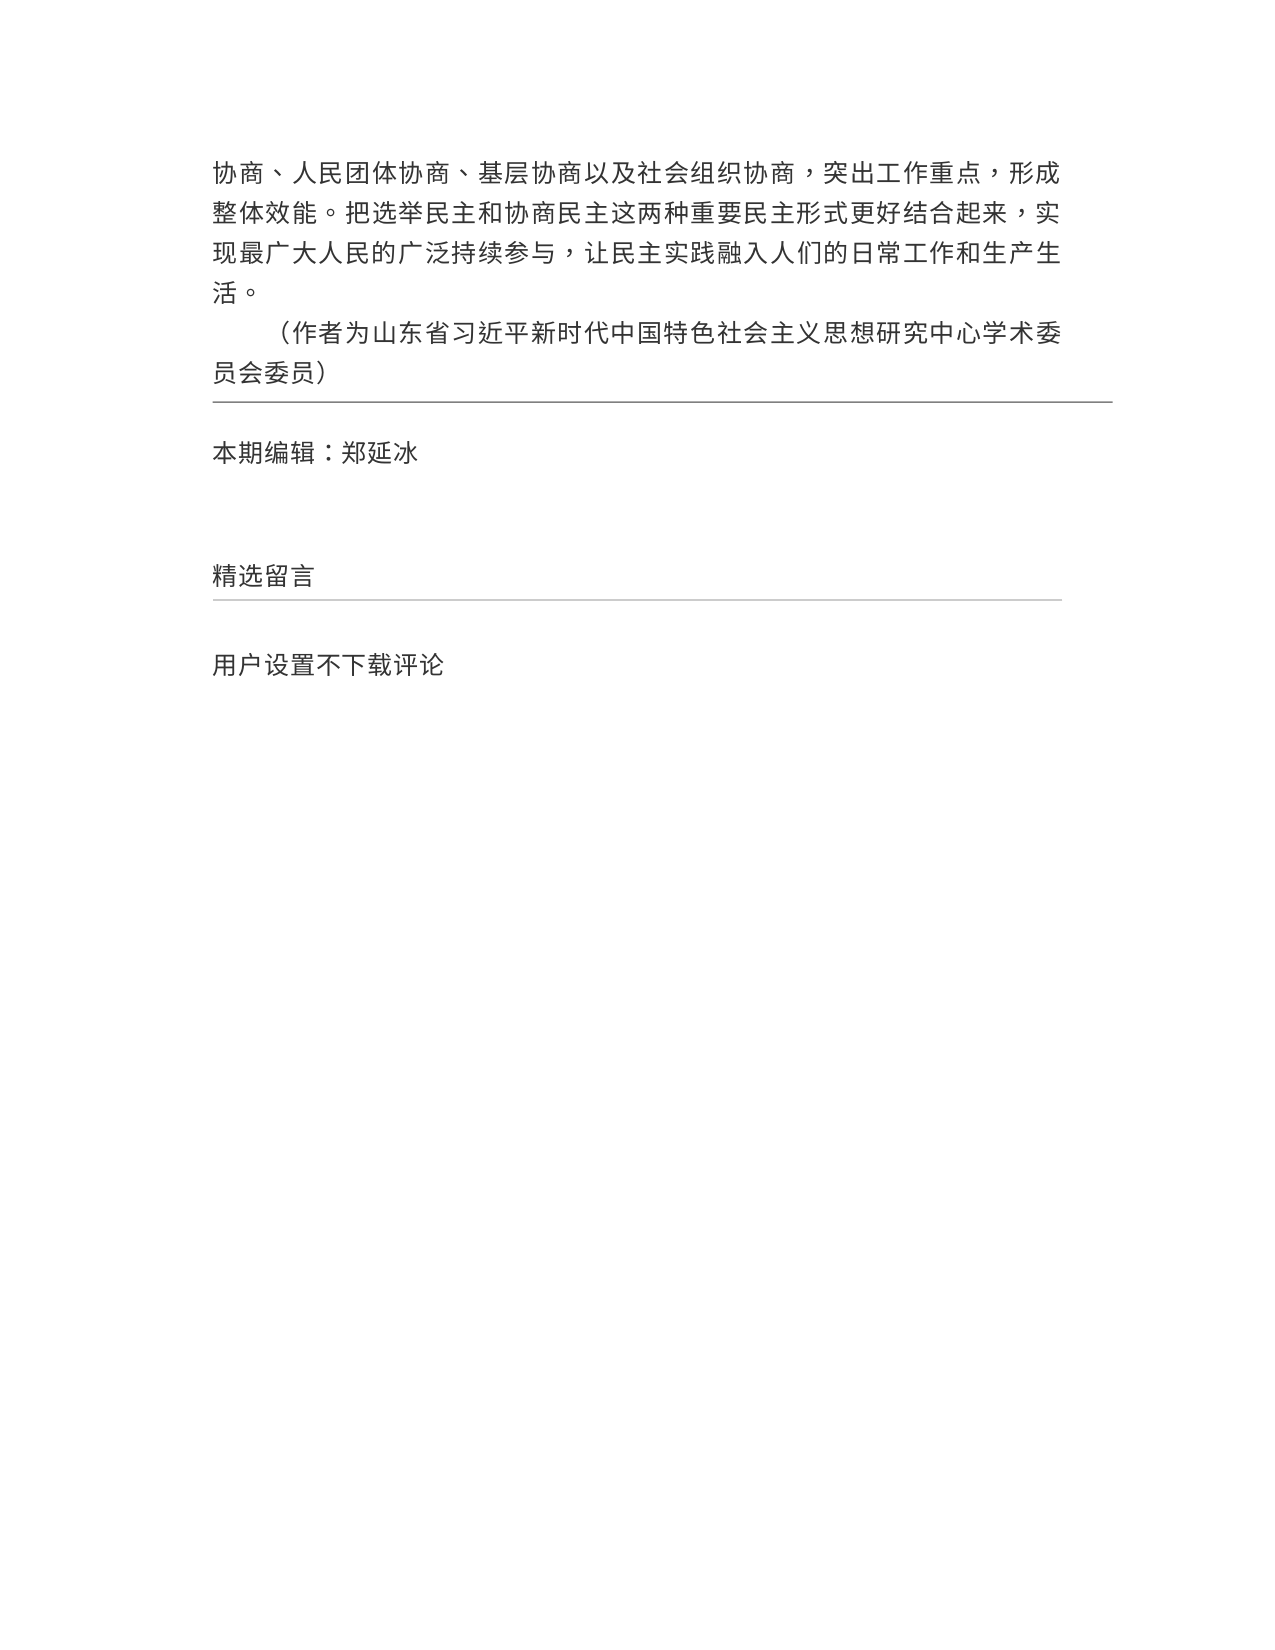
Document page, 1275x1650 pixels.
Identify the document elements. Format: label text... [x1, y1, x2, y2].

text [212, 150, 1062, 310]
text （作者为山东省习近平新时代中国特色社会主义思想研究中心学术委员会委员） [212, 310, 1062, 390]
text 用户设置不下载评论 [212, 642, 1062, 682]
text 本期编辑：郑延冰 [212, 430, 1062, 470]
subtitle 精选留言 [212, 553, 1062, 601]
